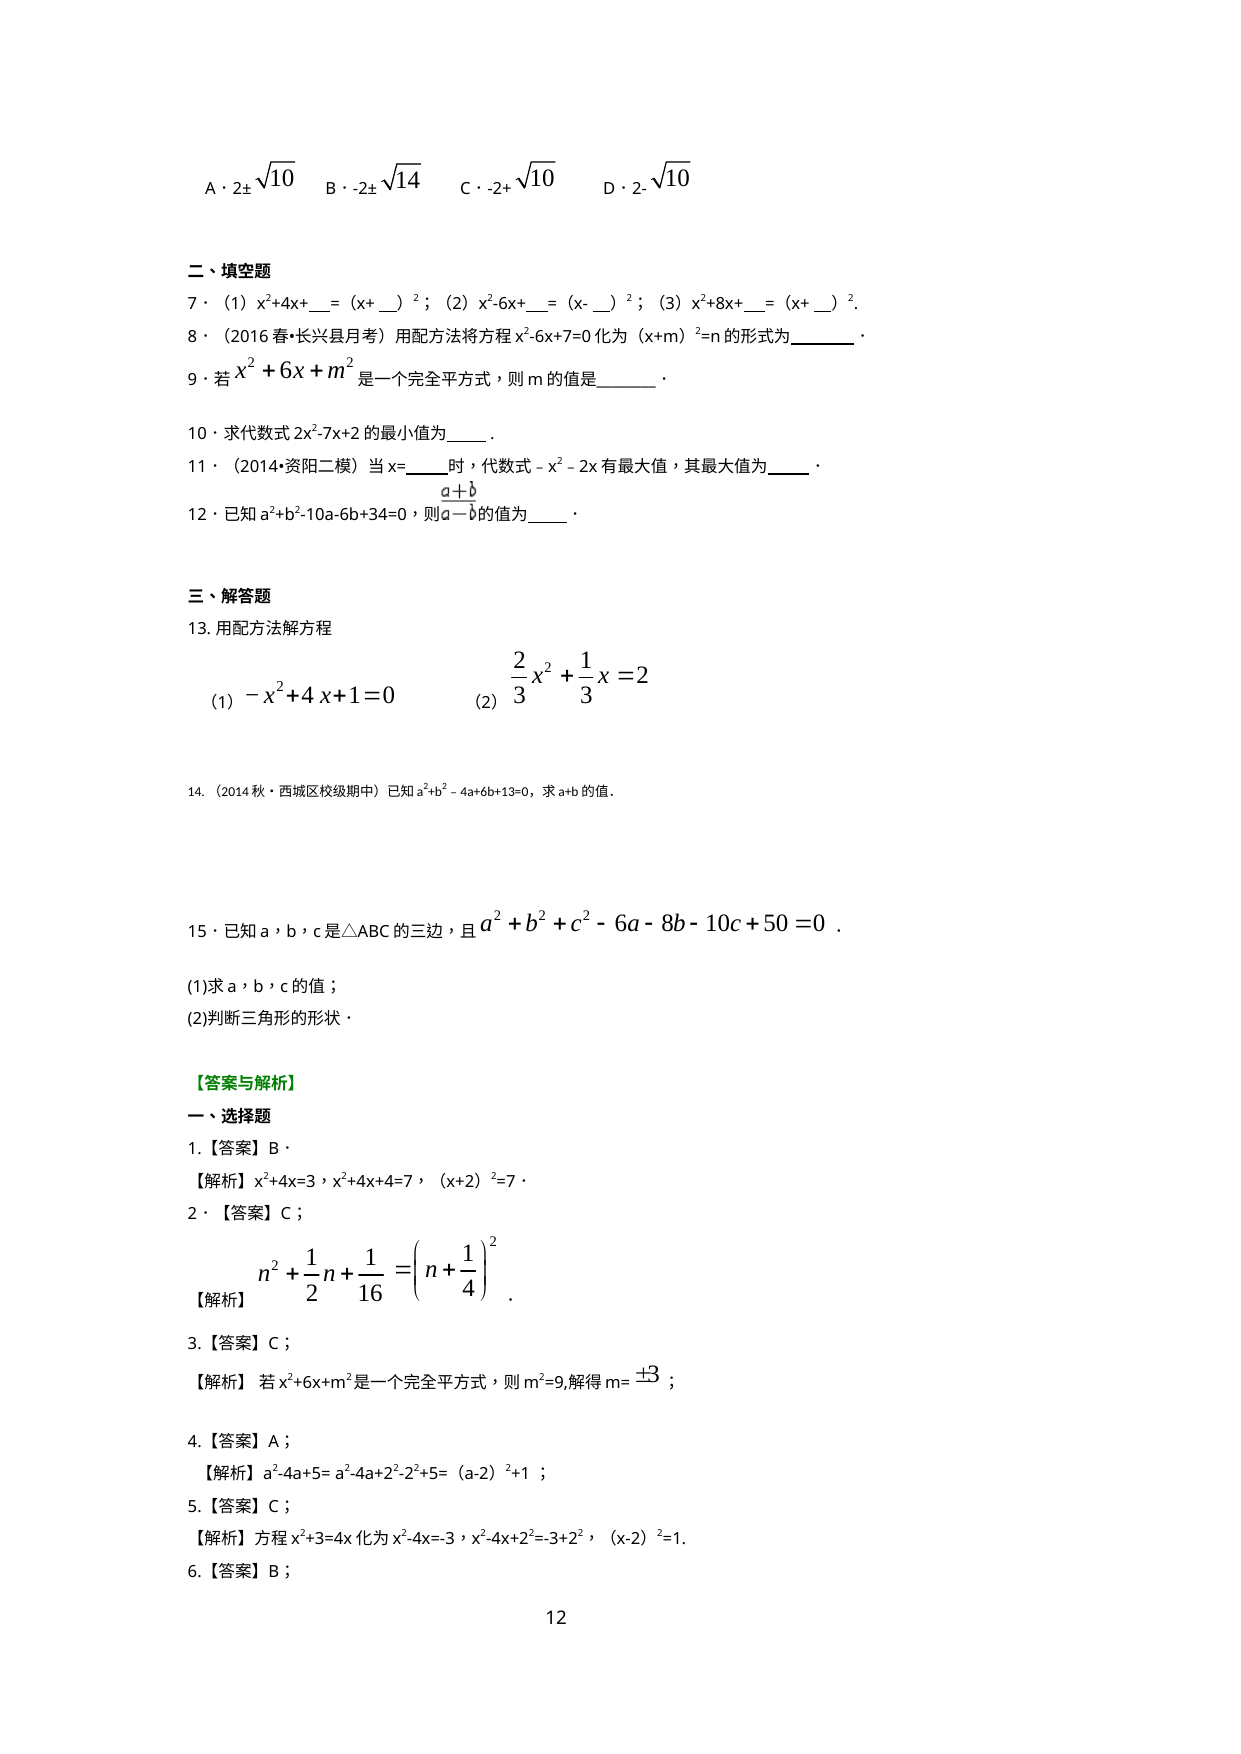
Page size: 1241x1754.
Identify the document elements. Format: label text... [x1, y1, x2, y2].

text 二、填空题 [187, 254, 1053, 287]
text （1） （2） [187, 644, 1053, 742]
text 6.【答案】B； [187, 1554, 1053, 1587]
text 8．（2016春•长兴县月考）用配方法将方程x2-6x+7=0化为（x+m）2=n的形式为 ． [187, 319, 1053, 352]
text 3.【答案】C； [187, 1327, 1053, 1359]
text 1.【答案】B． [187, 1132, 1053, 1164]
text 【答案与解析】 [187, 1067, 1053, 1099]
text (2)判断三角形的形状． [187, 1002, 1053, 1034]
text 4.【答案】A； [187, 1424, 1053, 1457]
text A．2± B．-2± C．-2+ D．2- [187, 157, 1053, 222]
text 11．（2014•资阳二模）当x= 时，代数式﹣x2﹣2x有最大值，其最大值为 ． [187, 449, 1053, 482]
picture [440, 481, 478, 520]
text 15．已知a，b，c是△ABC的三边，且． [187, 904, 1053, 969]
text 一、选择题 [187, 1099, 1053, 1132]
text 【解析】x2+4x=3，x2+4x+4=7，（x+2）2=7． [187, 1164, 1053, 1197]
text 【解析】 若x2+6x+m2是一个完全平方式，则m2=9,解得m=； [187, 1359, 1053, 1424]
text (1)求a，b，c的值； [187, 969, 1053, 1002]
text 5.【答案】C； [187, 1489, 1053, 1522]
text 12．已知a2+b2-10a-6b+34=0，则的值为 ． [187, 482, 1053, 547]
text 14. （2014秋•西城区校级期中）已知a2+b2﹣4a+6b+13=0，求a+b的值． [187, 774, 1053, 807]
text 13. 用配方法解方程 [187, 612, 1053, 644]
text 三、解答题 [187, 579, 1053, 612]
text 【解析】． [187, 1229, 1053, 1327]
text 【解析】a2-4a+5= a2-4a+22-22+5=（a-2）2+1 ； [187, 1457, 1053, 1489]
text 7．（1）x2+4x+ =（x+ ）2；（2）x2-6x+ =（x- ）2；（3）x2+8x+ =（x+ ）2. [187, 287, 1053, 319]
text 10．求代数式2x2-7x+2的最小值为 . [187, 417, 1053, 449]
text 2．【答案】C； [187, 1197, 1053, 1229]
text 9．若是一个完全平方式，则m的值是________． [187, 352, 1053, 417]
text 【解析】方程x2+3=4x化为x2-4x=-3，x2-4x+22=-3+22，（x-2）2=1. [187, 1522, 1053, 1554]
